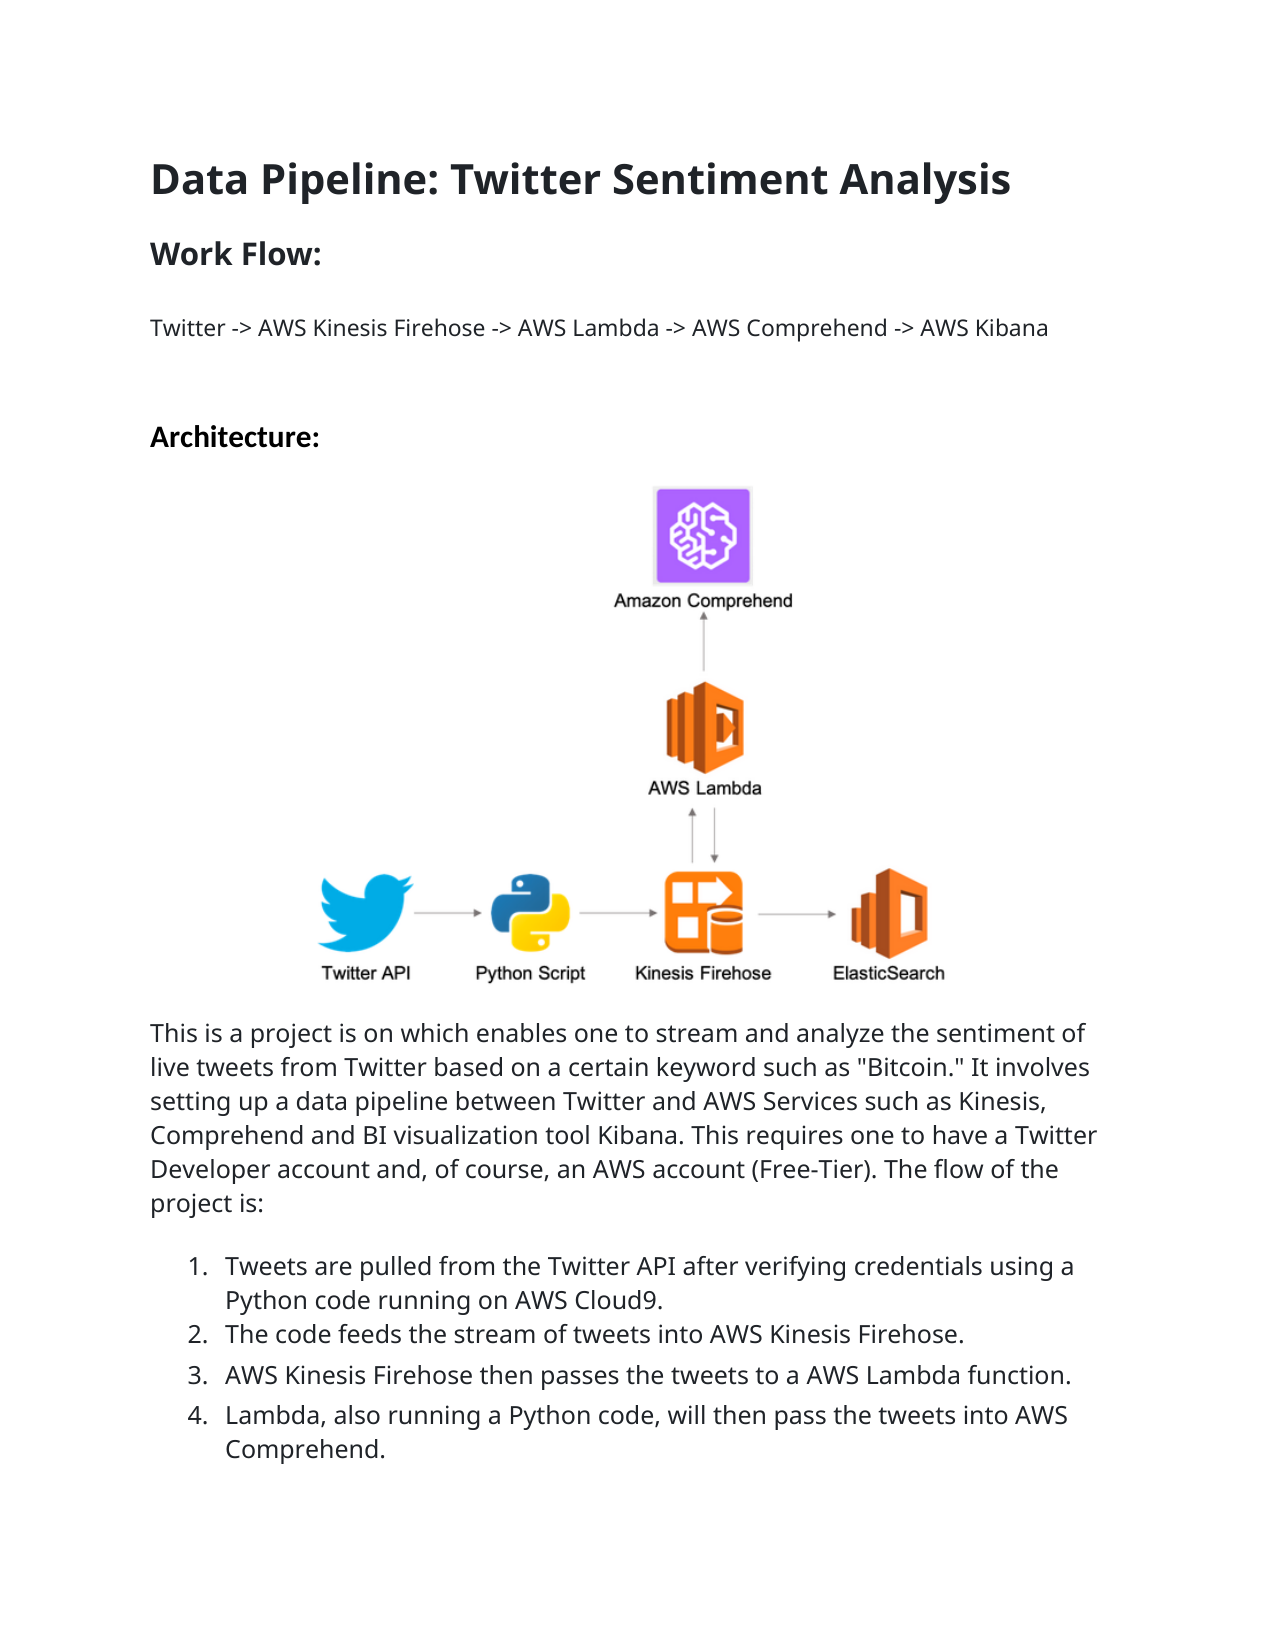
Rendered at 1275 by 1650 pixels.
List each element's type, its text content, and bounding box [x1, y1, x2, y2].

text This is a project is on which enables one to stream and analyze the sentiment of live tweets from Twitter based on a certain keyword such as "Bitcoin." It involves setting up a data pipeline between Twitter and AWS Services such as Kinesis, Comprehend and BI visualization tool Kibana. This requires one to have a Twitter Developer account and, of course, an AWS account (Free-Tier). The flow of the project is: [150, 1015, 1125, 1220]
subtitle Twitter -> AWS Kinesis Firehose -> AWS Lambda -> AWS Comprehend -> AWS Kibana [150, 312, 1125, 343]
list The code feeds the stream of tweets into AWS Kinesis Firehose. [187, 1317, 1125, 1351]
list Tweets are pulled from the Twitter API after verifying credentials using a Python code running on AWS Cloud9. [187, 1249, 1125, 1317]
subtitle Work Flow: [150, 232, 1125, 274]
picture [291, 475, 984, 997]
list Lambda, also running a Python code, will then pass the tweets into AWS Comprehend. [187, 1398, 1125, 1466]
list AWS Kinesis Firehose then passes the tweets to a AWS Lambda function. [187, 1357, 1125, 1391]
text Data Pipeline: Twitter Sentiment Analysis [150, 150, 1125, 207]
text Architecture: [150, 417, 1125, 456]
